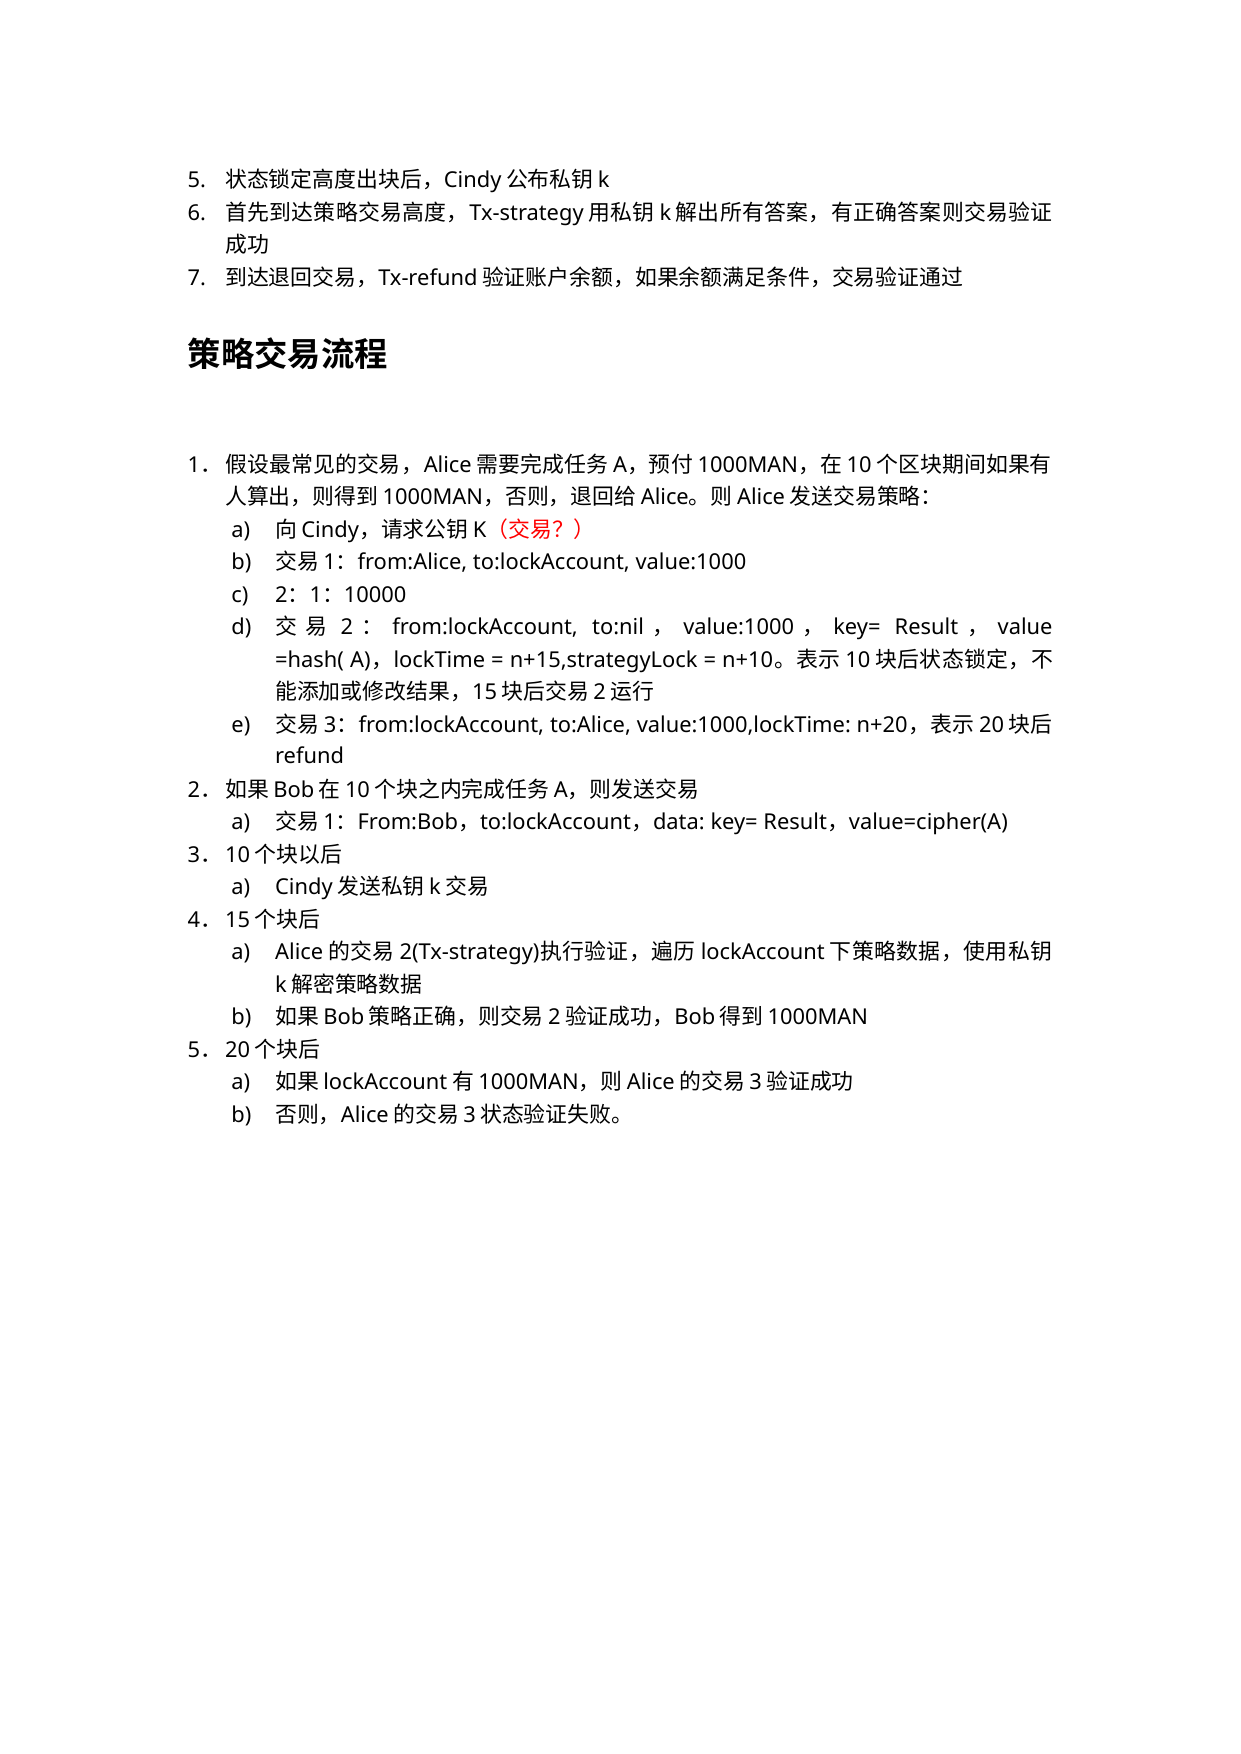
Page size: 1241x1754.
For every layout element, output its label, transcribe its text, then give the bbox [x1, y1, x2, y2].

list 如果Bob策略正确，则交易2验证成功，Bob得到1000MAN [231, 999, 1053, 1031]
list 向Cindy，请求公钥K（交易？） [231, 511, 1053, 544]
list 交易1：from:Alice, to:lockAccount, value:1000 [231, 544, 1053, 576]
list 15个块后 [187, 901, 1053, 934]
list 首先到达策略交易高度，Tx-strategy用私钥k解出所有答案，有正确答案则交易验证成功 [187, 194, 1053, 259]
list 否则，Alice的交易3状态验证失败。 [231, 1096, 1053, 1129]
list 交易2：from:lockAccount, to:nil，value:1000，key= Result，value =hash( A)，lockTime = n+15,strategyLock = n+10。表示10块后状态锁定，不能添加或修改结果，15块后交易2运行 [231, 609, 1053, 706]
list 到达退回交易，Tx-refund验证账户余额，如果余额满足条件，交易验证通过 [187, 259, 1053, 292]
list 状态锁定高度出块后，Cindy公布私钥k [187, 162, 1053, 194]
list 交易3：from:lockAccount, to:Alice, value:1000,lockTime: n+20，表示20块后refund [231, 706, 1053, 771]
subtitle 策略交易流程 [187, 319, 1053, 384]
list 20个块后 [187, 1031, 1053, 1064]
list 交易1：From:Bob，to:lockAccount，data: key= Result，value=cipher(A) [231, 804, 1053, 836]
list Cindy发送私钥k交易 [231, 869, 1053, 901]
list 2：1：10000 [231, 576, 1053, 609]
list 假设最常见的交易，Alice需要完成任务A，预付1000MAN，在10个区块期间如果有人算出，则得到1000MAN，否则，退回给Alice。则Alice发送交易策略： [187, 446, 1053, 511]
list 如果lockAccount有1000MAN，则Alice的交易3验证成功 [231, 1064, 1053, 1096]
list Alice的交易2(Tx-strategy)执行验证，遍历lockAccount下策略数据，使用私钥k解密策略数据 [231, 934, 1053, 999]
list 如果Bob在10个块之内完成任务A，则发送交易 [187, 771, 1053, 804]
list 10个块以后 [187, 836, 1053, 869]
